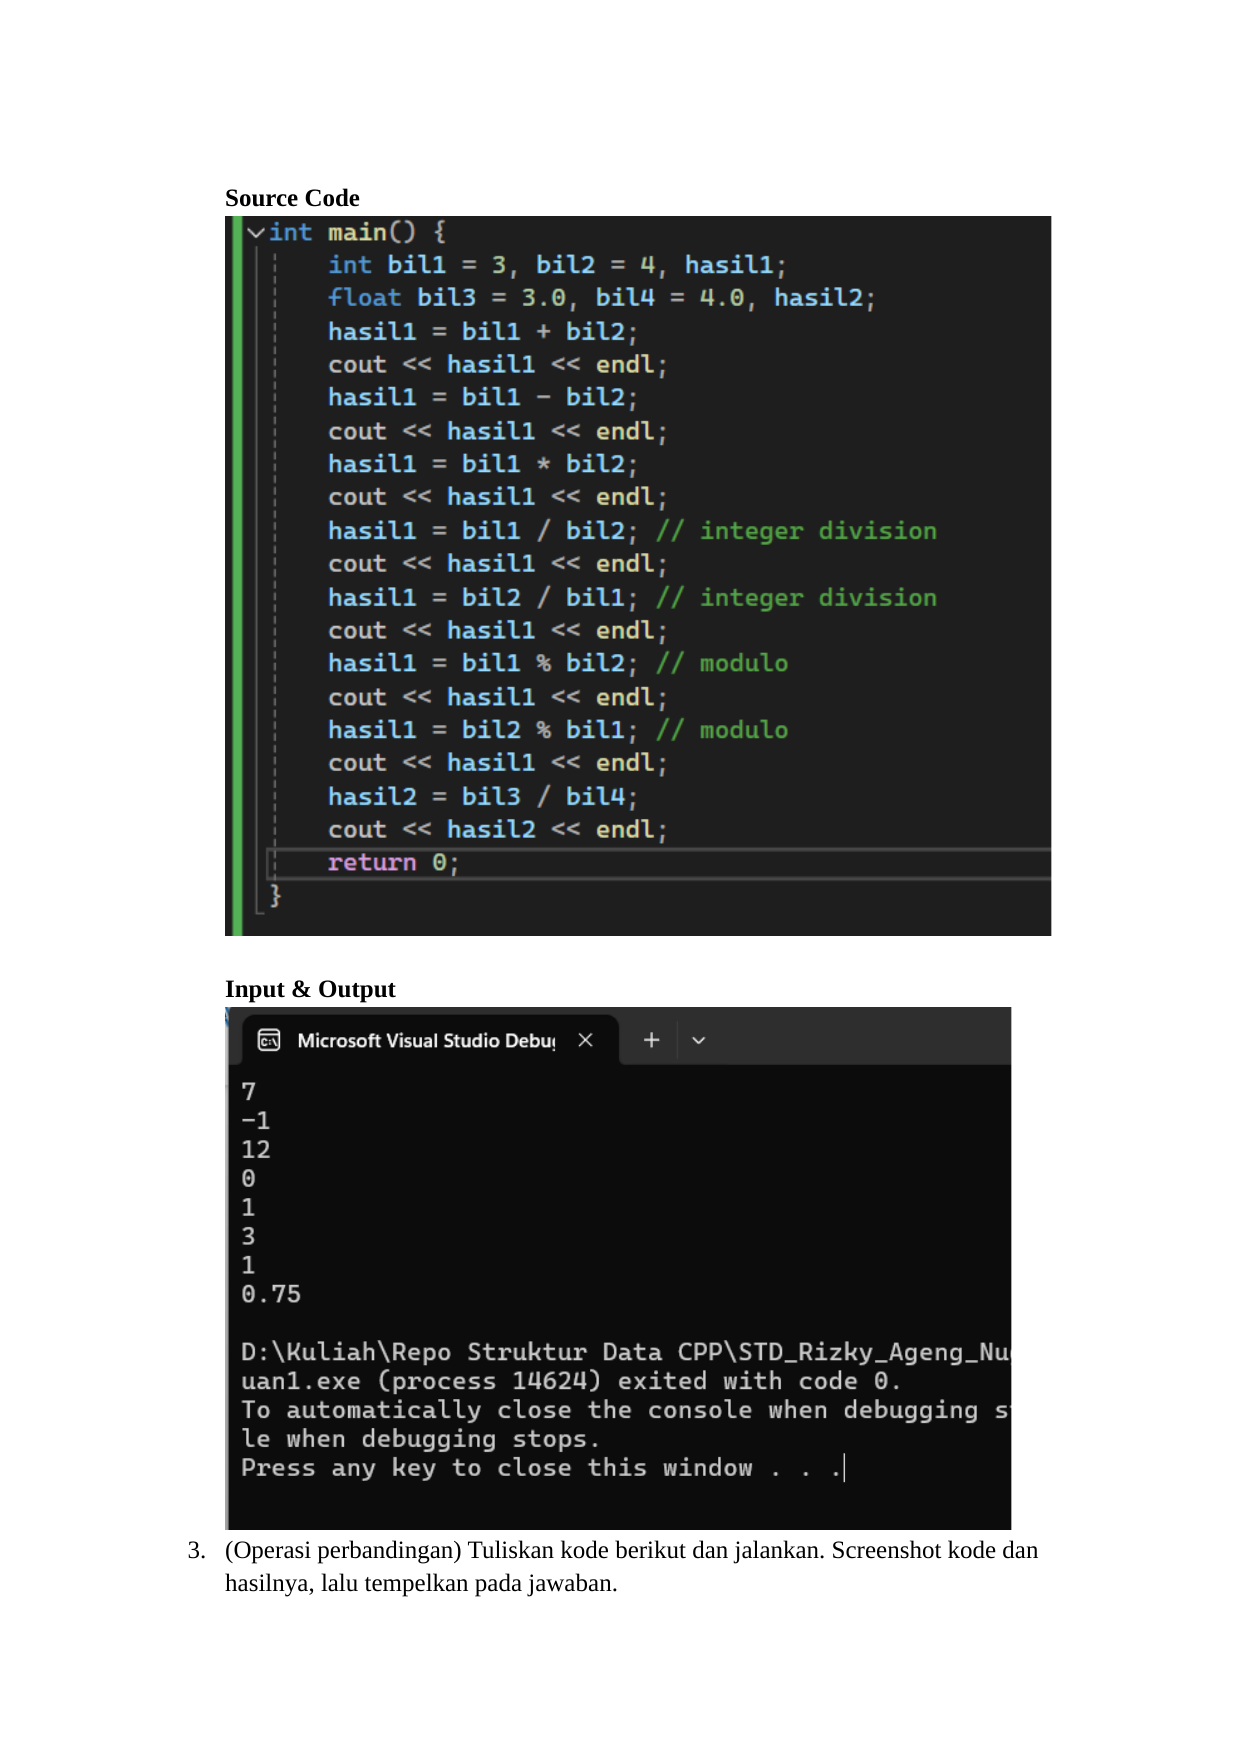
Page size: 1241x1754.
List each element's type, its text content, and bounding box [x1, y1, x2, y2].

picture [225, 1007, 1012, 1530]
list Source Code [225, 183, 1090, 212]
list Input & Output [225, 974, 1090, 1003]
picture [225, 216, 1052, 936]
list (Operasi perbandingan) Tuliskan kode berikut dan jalankan. Screenshot kode dan hasilnya, lalu tempelkan pada jawaban. [187, 1535, 1090, 1597]
